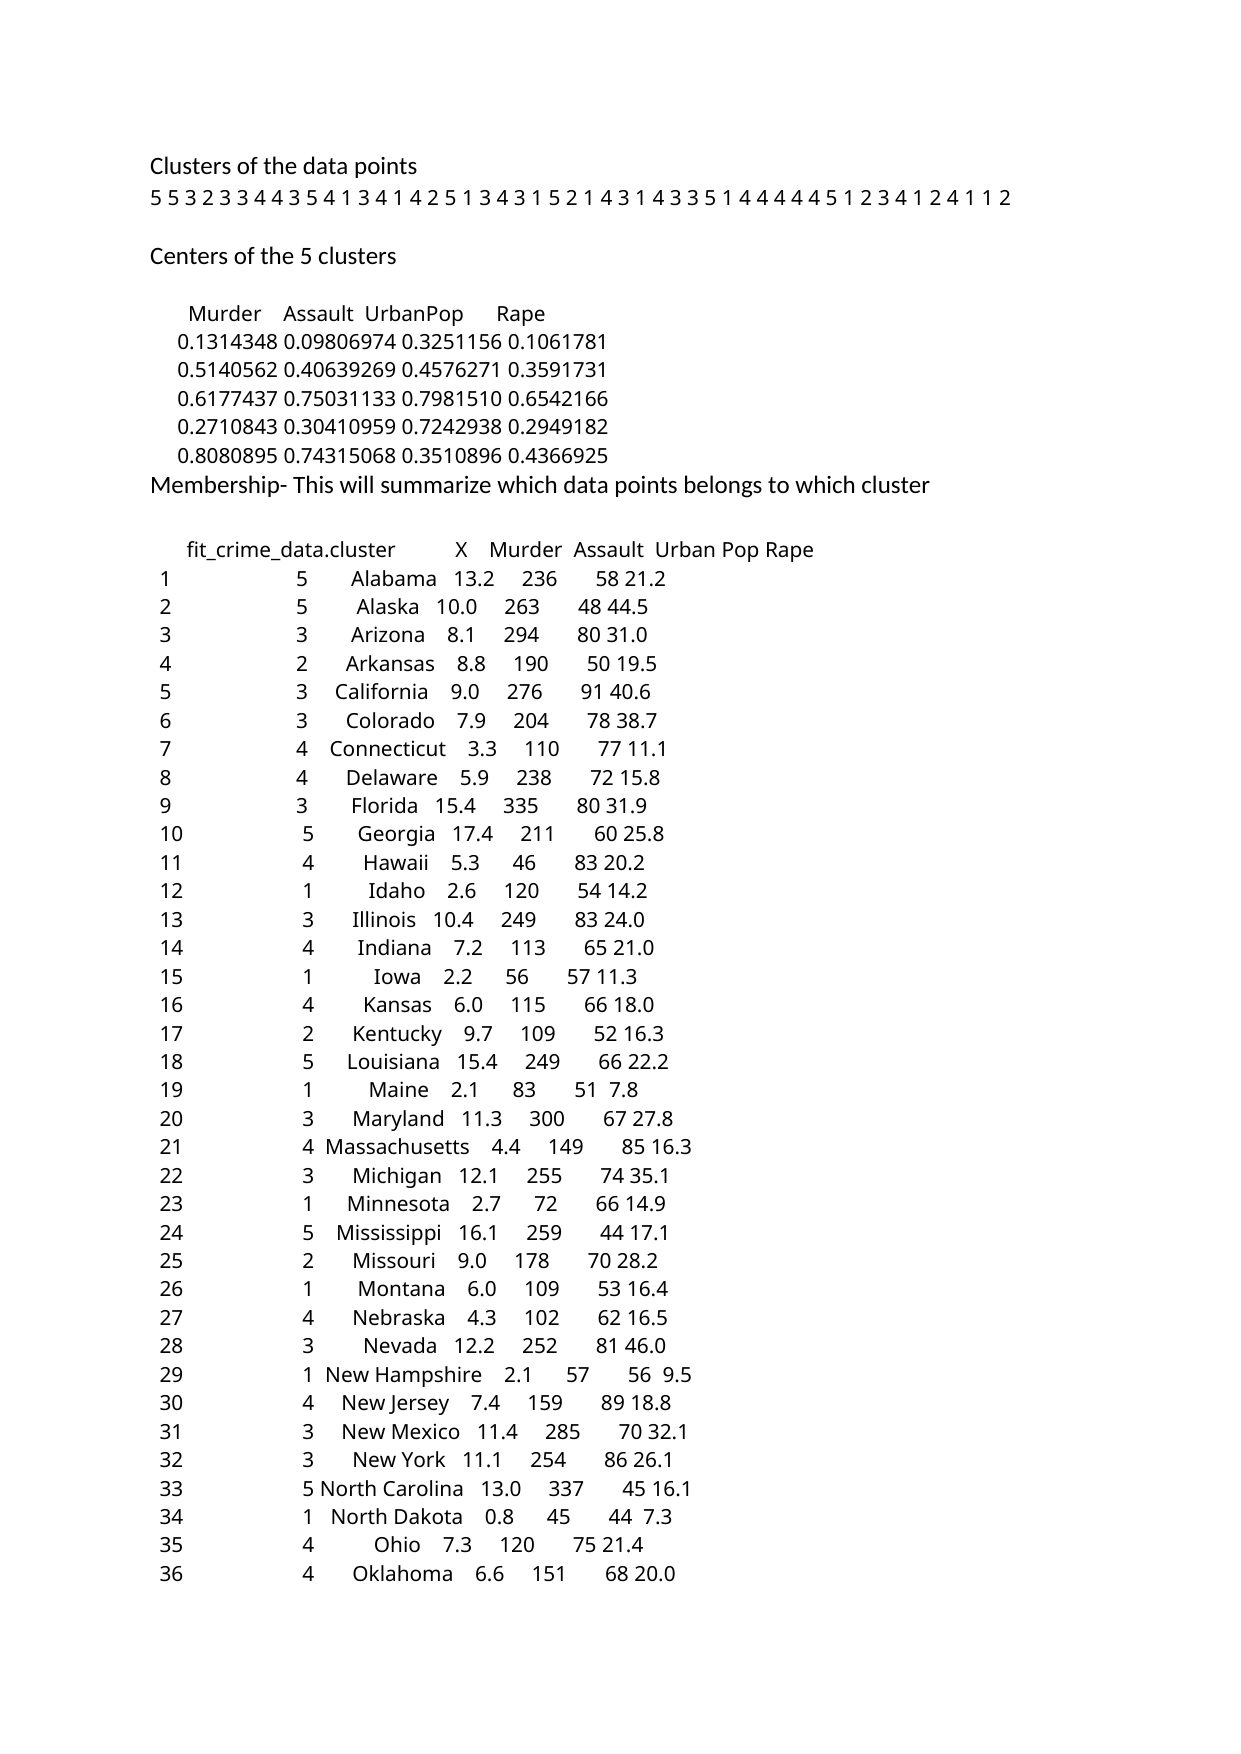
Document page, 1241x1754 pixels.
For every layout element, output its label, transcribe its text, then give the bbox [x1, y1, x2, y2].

text Centers of the 5 clusters [150, 240, 1090, 270]
text 0.1314348 0.09806974 0.3251156 0.1061781 [150, 327, 1090, 356]
text Membership- This will summarize which data points belongs to which cluster [150, 469, 1090, 500]
text 0.6177437 0.75031133 0.7981510 0.6542166 [150, 384, 1090, 412]
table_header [150, 535, 1240, 1600]
text Clusters of the data points [150, 150, 1090, 181]
text 0.5140562 0.40639269 0.4576271 0.3591731 [150, 356, 1090, 384]
text 0.2710843 0.30410959 0.7242938 0.2949182 [150, 412, 1090, 441]
text Murder Assault UrbanPop Rape [150, 299, 1090, 327]
text 5 5 3 2 3 3 4 4 3 5 4 1 3 4 1 4 2 5 1 3 4 3 1 5 2 1 4 3 1 4 3 3 5 1 4 4 4 4 4 5 1 2 3 4 1 2 4 1 1 2 [150, 183, 1090, 211]
text 0.8080895 0.74315068 0.3510896 0.4366925 [150, 441, 1090, 469]
